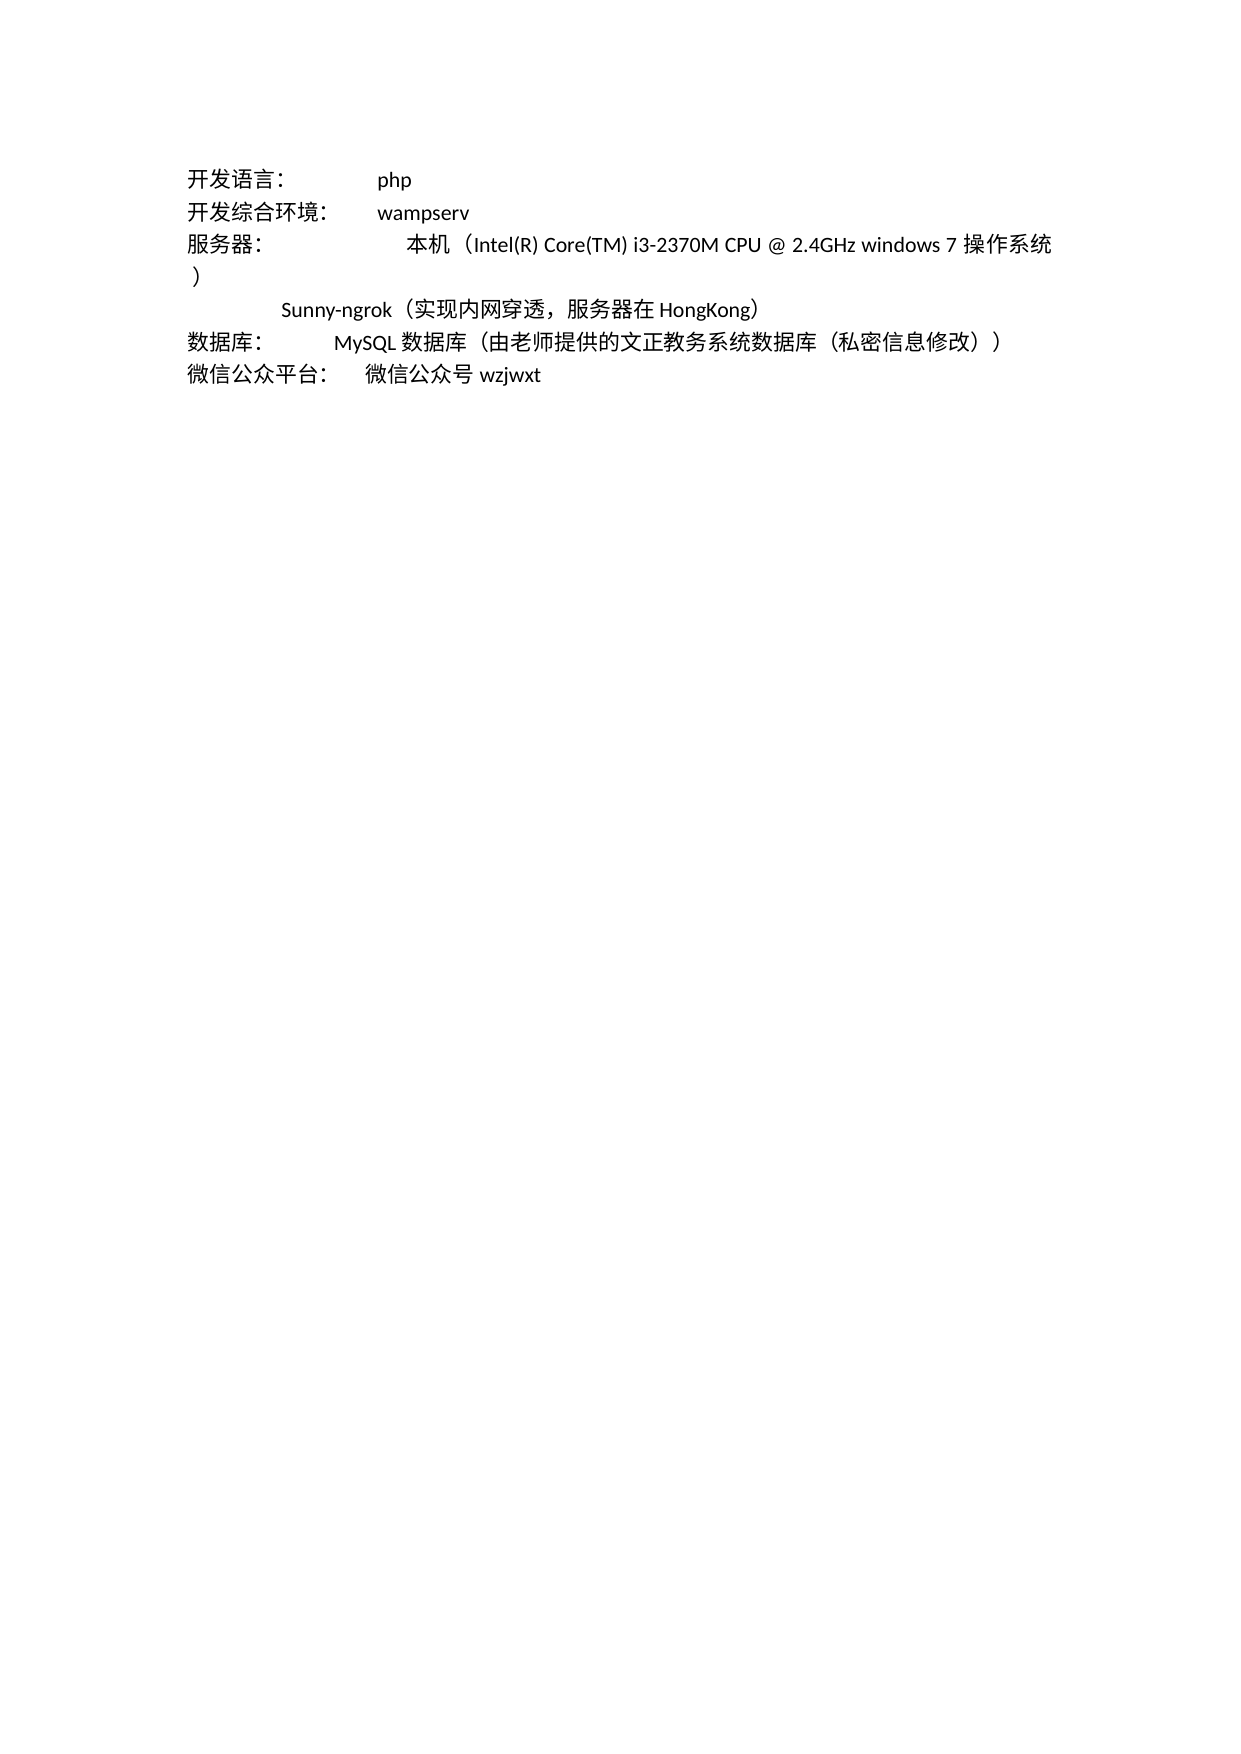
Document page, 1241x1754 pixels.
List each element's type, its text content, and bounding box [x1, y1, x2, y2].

text 微信公众平台： 微信公众号 wzjwxt [187, 357, 1053, 389]
text Sunny-ngrok（实现内网穿透，服务器在HongKong） [187, 292, 1053, 324]
text 开发综合环境： wampserv [187, 194, 1053, 227]
text 开发语言： php [187, 162, 1053, 194]
text 服务器： 本机（Intel(R) Core(TM) i3-2370M CPU @ 2.4GHz windows 7 操作系统 ） [187, 227, 1053, 292]
text 数据库： MySQL 数据库（由老师提供的文正教务系统数据库（私密信息修改）） [187, 324, 1053, 357]
